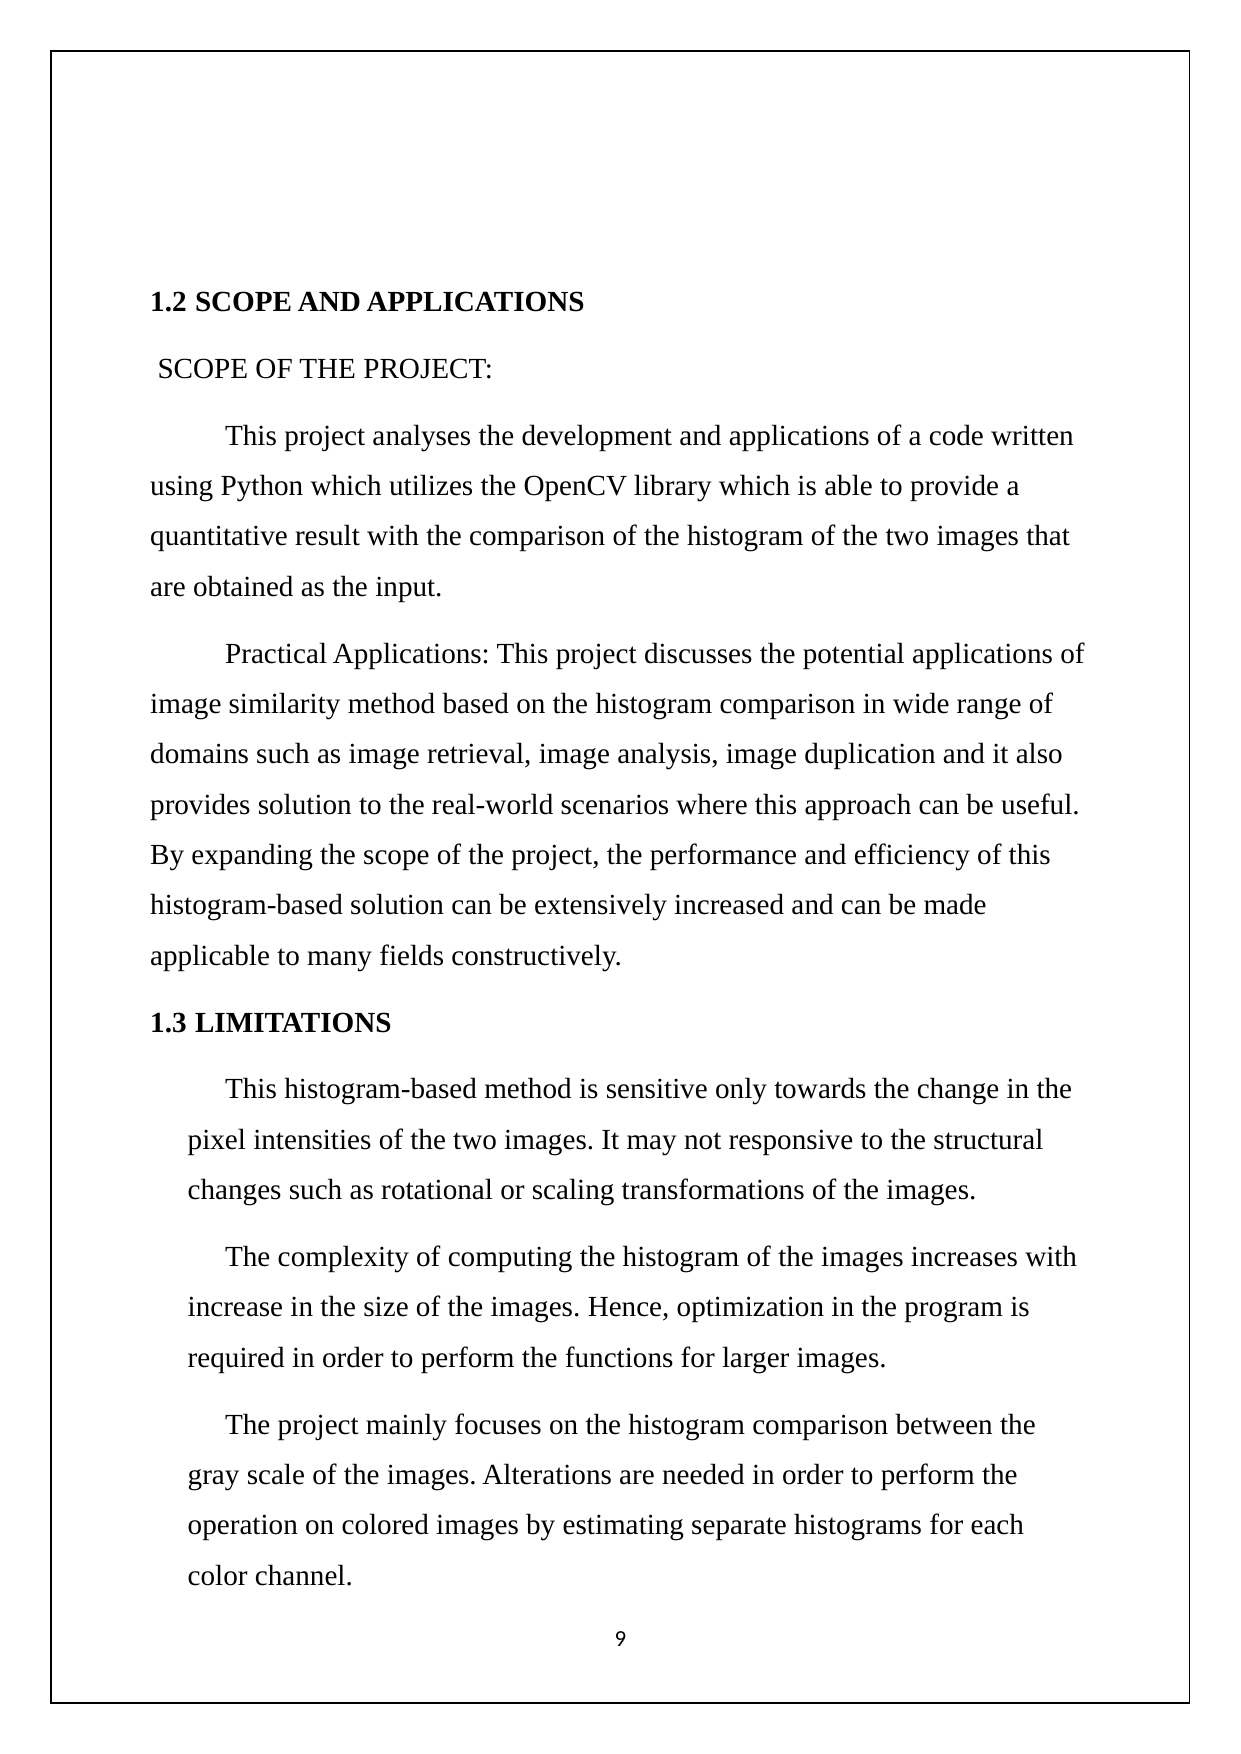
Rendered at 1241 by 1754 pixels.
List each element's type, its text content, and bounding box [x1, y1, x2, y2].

list SCOPE AND APPLICATIONS [150, 284, 1090, 317]
text The project mainly focuses on the histogram comparison between the gray scale of the images. Alterations are needed in order to perform the operation on colored images by estimating separate histograms for each color channel. [187, 1407, 1090, 1591]
text This project analyses the development and applications of a code written using Python which utilizes the OpenCV library which is able to provide a quantitative result with the comparison of the histogram of the two images that are obtained as the input. [150, 418, 1090, 602]
text Practical Applications: This project discusses the potential applications of image similarity method based on the histogram comparison in wide range of domains such as image retrieval, image analysis, image duplication and it also provides solution to the real-world scenarios where this approach can be useful. By expanding the scope of the project, the performance and efficiency of this histogram-based solution can be extensively increased and can be made applicable to many fields constructively. [150, 636, 1090, 971]
text This histogram-based method is sensitive only towards the change in the pixel intensities of the two images. It may not responsive to the structural changes such as rotational or scaling transformations of the images. [187, 1072, 1090, 1206]
list LIMITATIONS [150, 1005, 1090, 1038]
text SCOPE OF THE PROJECT: [150, 351, 1090, 384]
text The complexity of computing the histogram of the images increases with increase in the size of the images. Hence, optimization in the program is required in order to perform the functions for larger images. [187, 1239, 1090, 1373]
